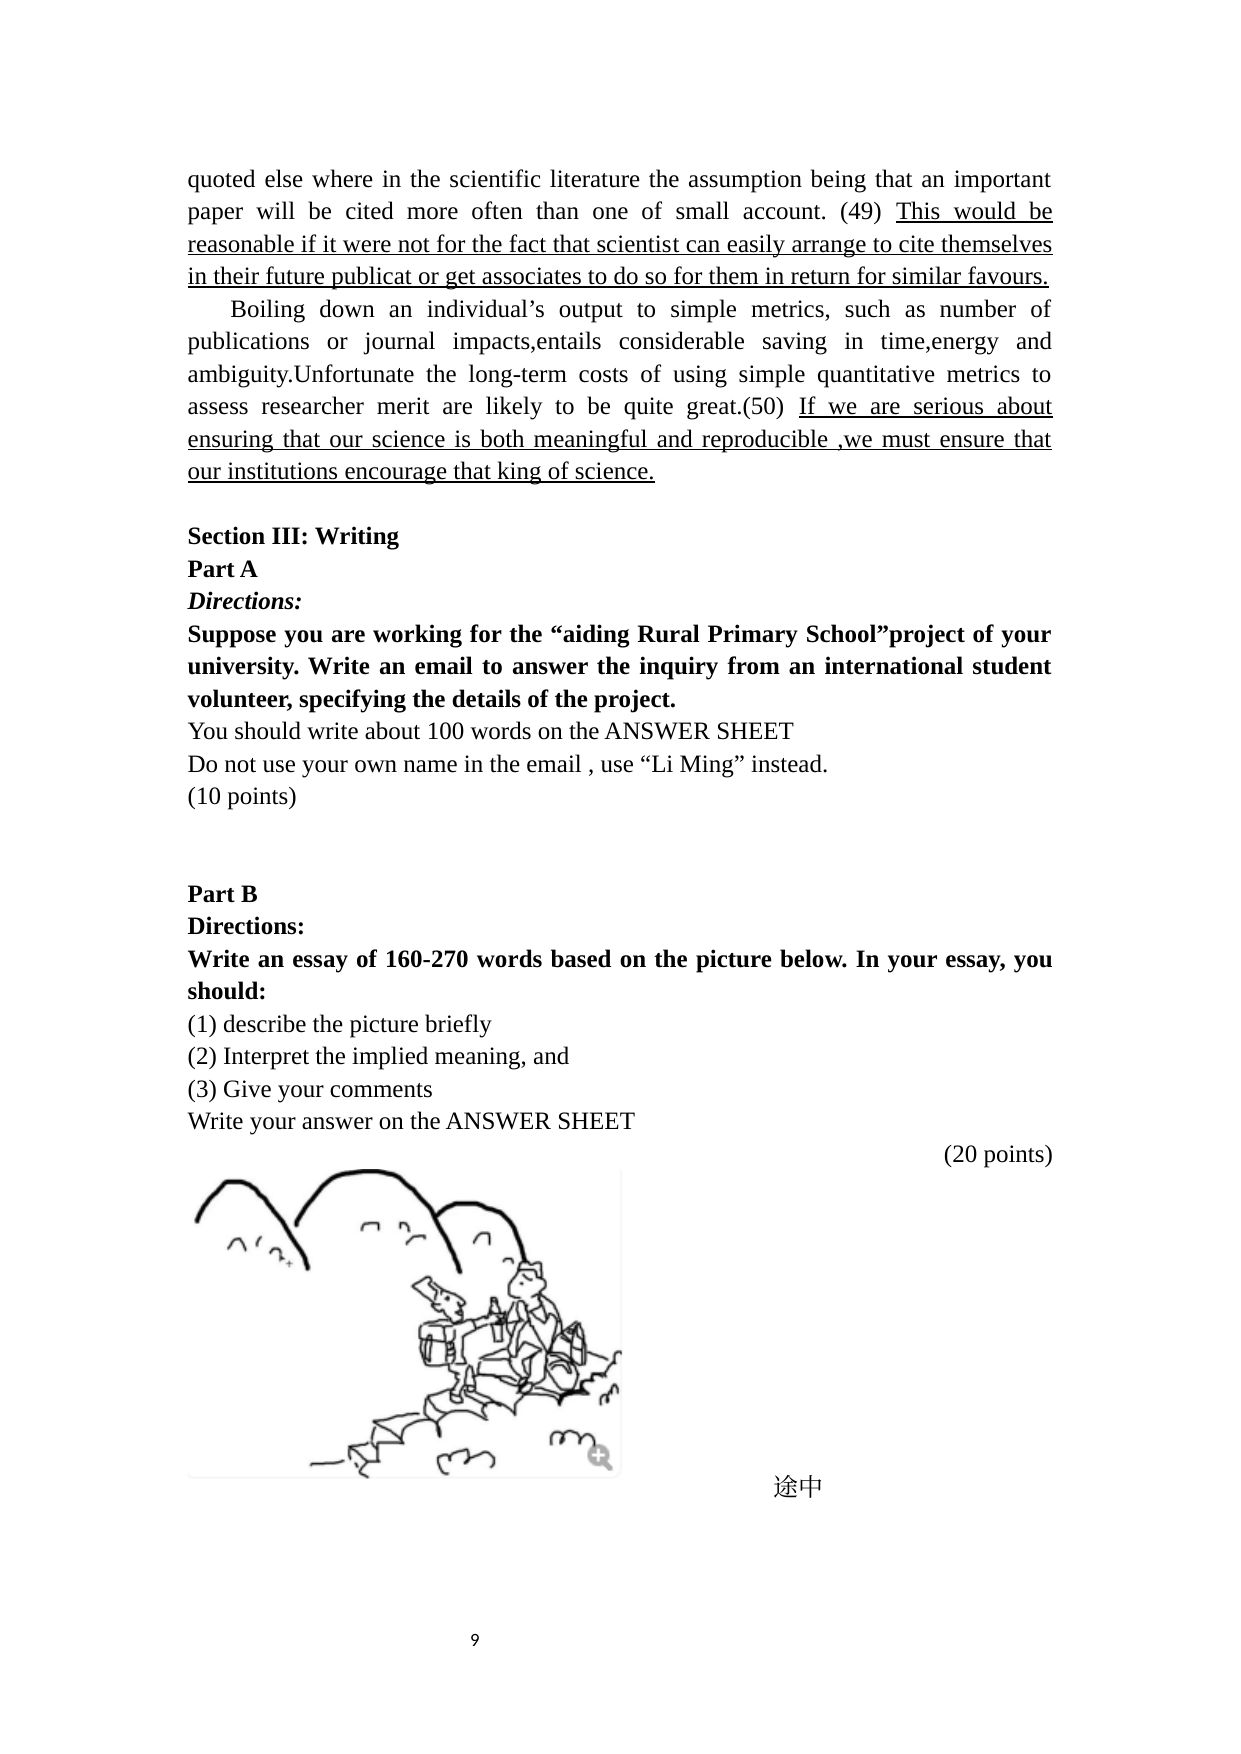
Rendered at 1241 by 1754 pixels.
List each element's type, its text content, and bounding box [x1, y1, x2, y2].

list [187, 162, 1053, 254]
list Interpret the implied meaning, and [187, 1039, 1053, 1072]
text Section III: Writing [187, 519, 1053, 552]
text Part B [187, 877, 1053, 909]
list (20 points) [187, 1137, 1053, 1169]
text Suppose you are working for the “aiding Rural Primary School”project of your university. Write an email to answer the inquiry from an international student volunteer, specifying the details of the project. [187, 617, 1053, 714]
text Do not use your own name in the email , use “Li Ming” instead. [187, 747, 1053, 779]
text (10 points) [187, 779, 1053, 812]
list describe the picture briefly [187, 1007, 1053, 1039]
text Boiling down an individual’s output to simple metrics, such as number of publications or journal impacts,entails considerable saving in time,energy and ambiguity.Unfortunate the long-term costs of using simple quantitative metrics to assess researcher merit are likely to be quite great.(50) If we are serious about ensuring that our science is both meaningful and reproducible ,we must ensure that our institutions encourage that king of science. [187, 292, 1053, 487]
text Part A [187, 552, 1053, 584]
list Give your comments [187, 1072, 1053, 1104]
text You should write about 100 words on the ANSWER SHEET [187, 714, 1053, 747]
text Directions: [187, 909, 1053, 942]
text Write an essay of 160-270 words based on the picture below. In your essay, you should: [187, 942, 1053, 1007]
text Directions: [187, 584, 1053, 617]
list Write your answer on the ANSWER SHEET [187, 1104, 1053, 1137]
picture [187, 1169, 774, 1496]
